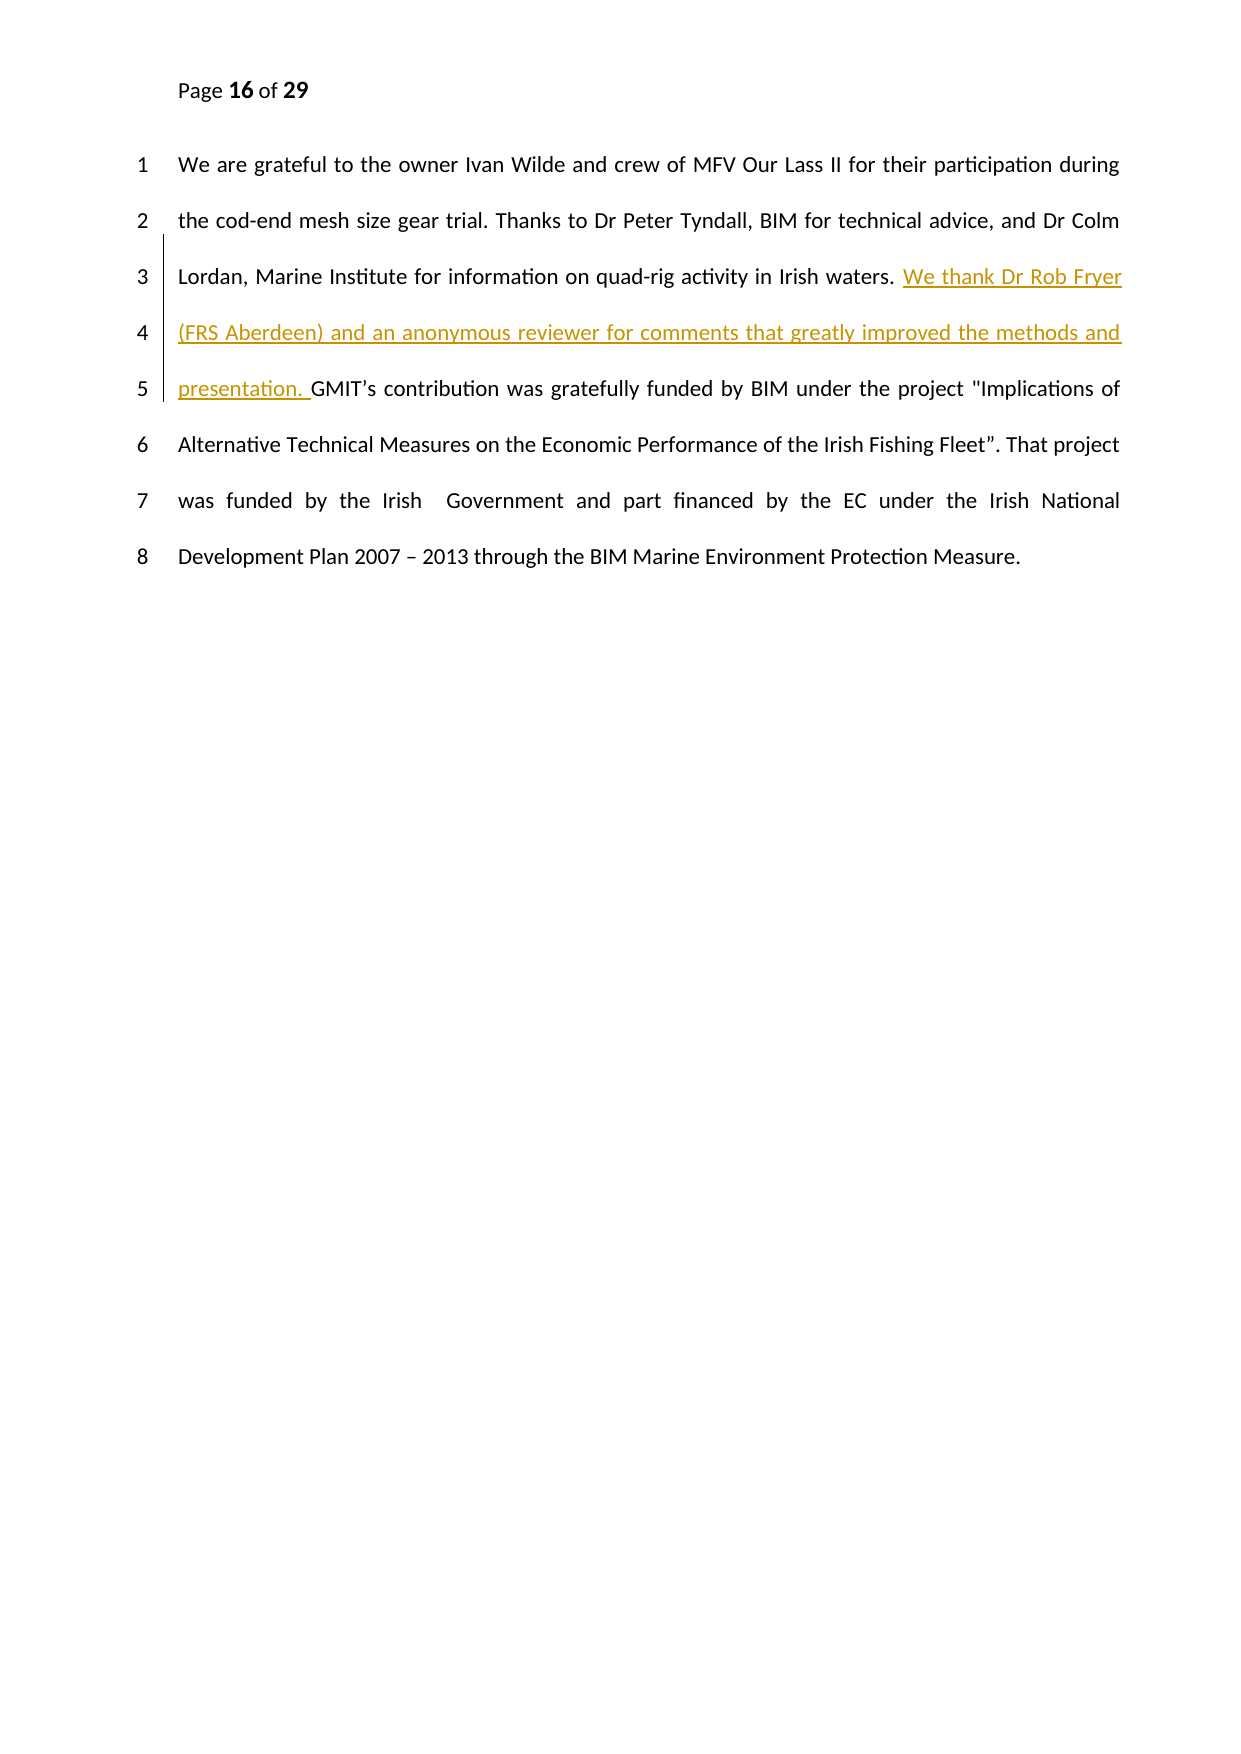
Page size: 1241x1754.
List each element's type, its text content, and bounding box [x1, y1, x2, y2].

text We are grateful to the owner Ivan Wilde and crew of MFV Our Lass II for their participation during the cod-end mesh size gear trial. Thanks to Dr Peter Tyndall, BIM for technical advice, and Dr Colm Lordan, Marine Institute for information on quad-rig activity in Irish waters. GMIT’s contribution was gratefully funded by BIM under the project "Implications of Alternative Technical Measures on the Economic Performance of the Irish Fishing Fleet”. That project was funded by the Irish Government and part financed by the EC under the Irish National Development Plan 2007 – 2013 through the BIM Marine Environment Protection Measure. [178, 344, 1122, 570]
text We are grateful to the owner Ivan Wilde and crew of MFV Our Lass II for their participation during the cod-end mesh size gear trial. Thanks to Dr Peter Tyndall, BIM for technical advice, and Dr Colm Lordan, Marine Institute for information on quad-rig activity in Irish waters. GMIT’s contribution was gratefully funded by BIM under the project "Implications of Alternative Technical Measures on the Economic Performance of the Irish Fishing Fleet”. That project was funded by the Irish Government and part financed by the EC under the Irish National Development Plan 2007 – 2013 through the BIM Marine Environment Protection Measure. [178, 150, 1122, 342]
